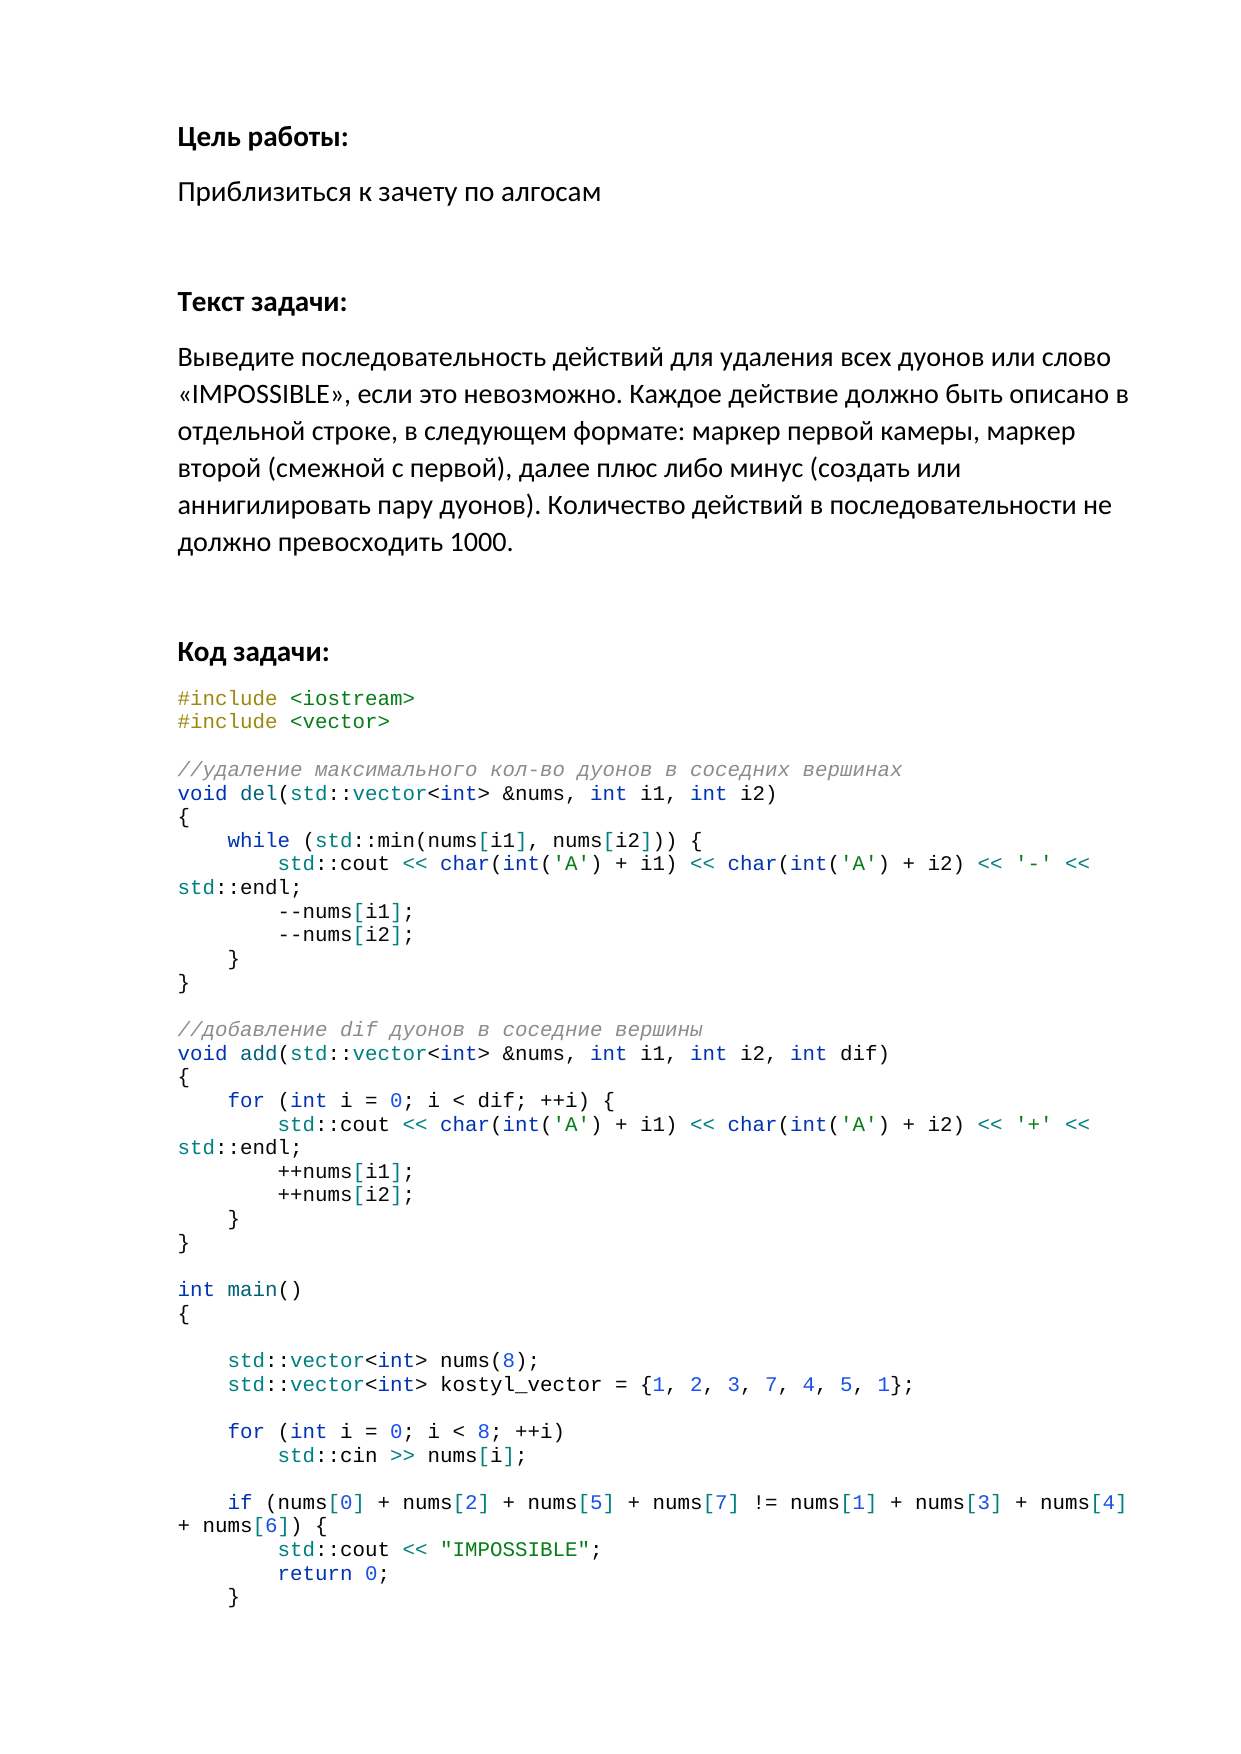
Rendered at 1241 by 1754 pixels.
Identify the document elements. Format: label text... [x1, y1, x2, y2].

text Приблизиться к зачету по алгосам [177, 173, 1152, 209]
text Код задачи: [177, 633, 1152, 668]
text Выведите последовательность действий для удаления всех дуонов или слово «IMPOSSIBLE», если это невозможно. Каждое действие должно быть описано в отдельной строке, в следующем формате: маркер первой камеры, маркер второй (смежной с первой), далее плюс либо минус (создать или аннигилировать пару дуонов). Количество действий в последовательности не должно превосходить 1000. [177, 338, 1152, 558]
text Текст задачи: [177, 283, 1152, 319]
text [177, 688, 1152, 1634]
text Цель работы: [177, 118, 1152, 154]
